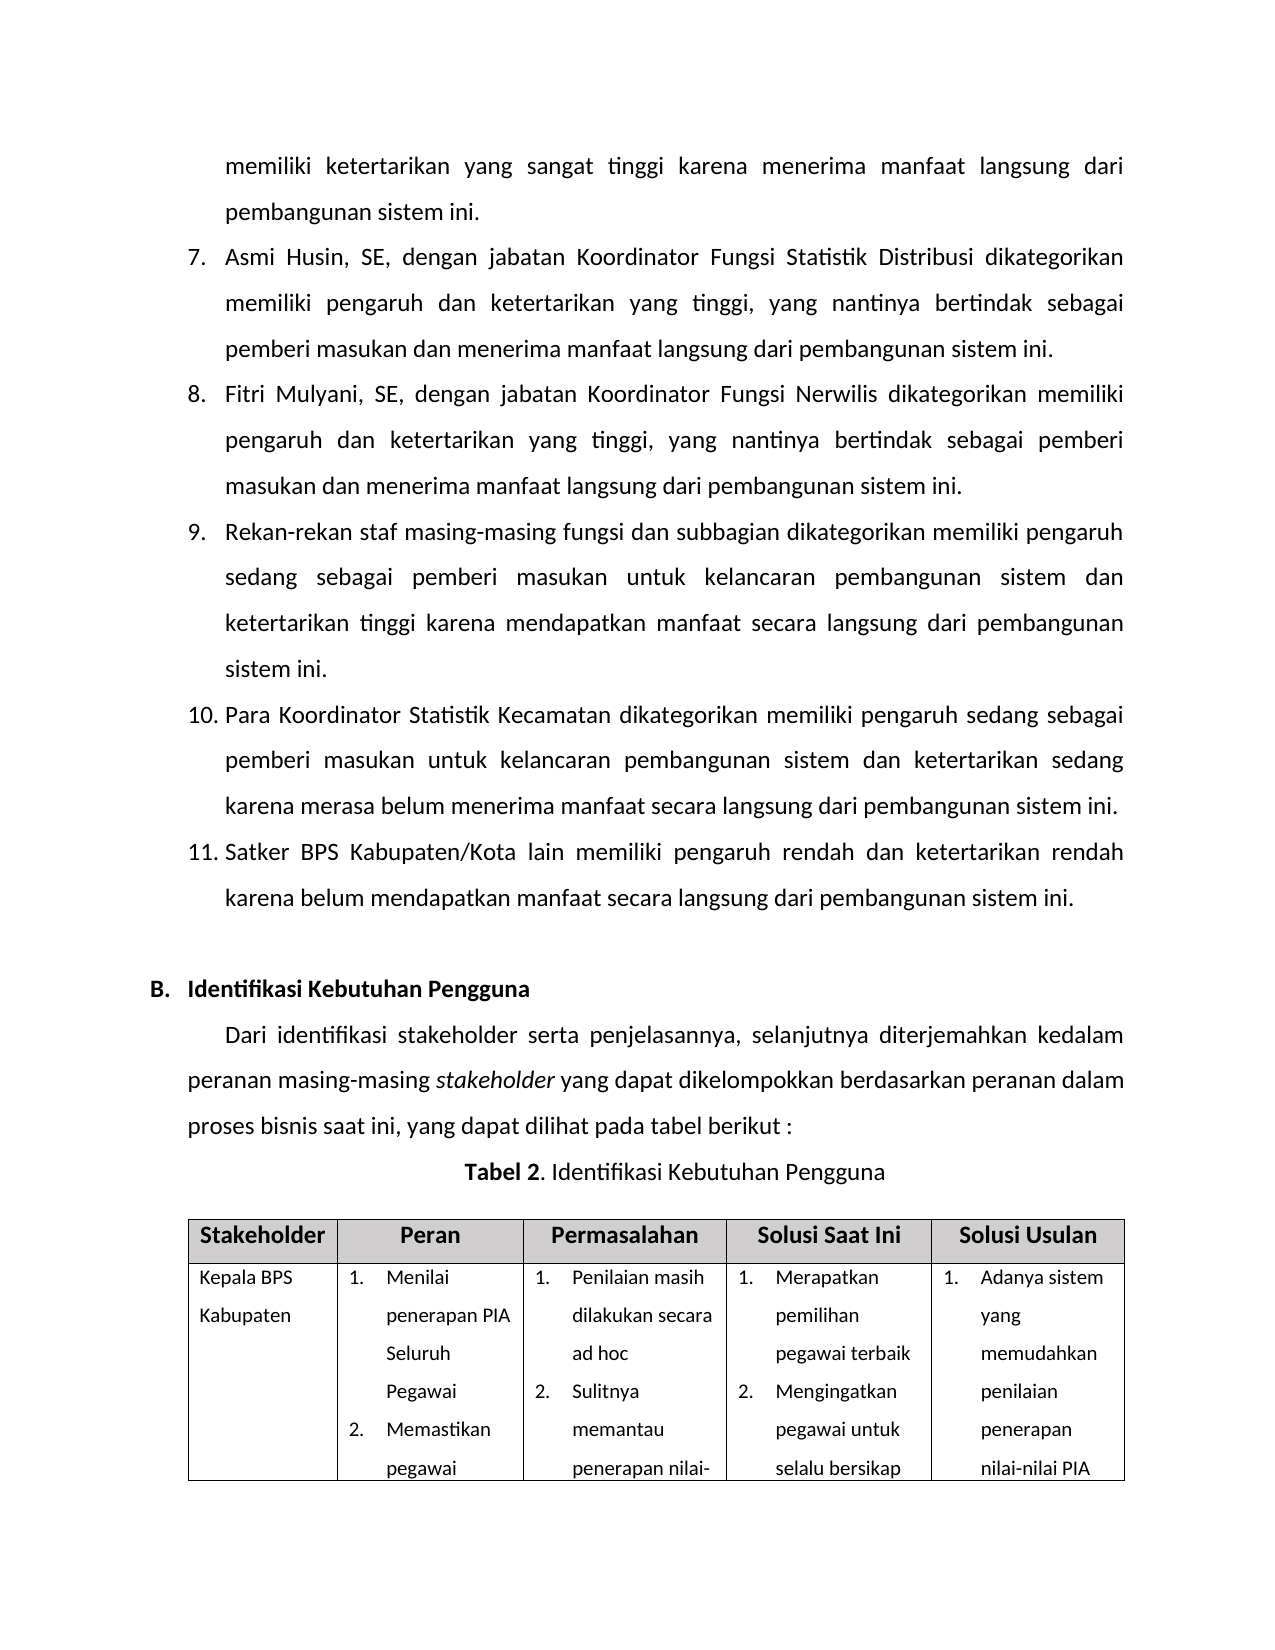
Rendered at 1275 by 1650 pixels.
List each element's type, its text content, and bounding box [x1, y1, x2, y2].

table_cell Adanya sistem yang memudahkan penilaian penerapan nilai-nilai PIA pada diri pegawai sekaligus memilih pegawai terbaik [932, 1264, 1124, 1480]
list Identifikasi Kebutuhan Pengguna [150, 973, 1125, 1004]
list Tabel 2. Identifikasi Kebutuhan Pengguna [187, 1156, 1125, 1187]
list Asmi Husin, SE, dengan jabatan Koordinator Fungsi Statistik Distribusi dikategorikan memiliki pengaruh dan ketertarikan yang tinggi, yang nantinya bertindak sebagai pemberi masukan dan menerima manfaat langsung dari pembangunan sistem ini. [187, 241, 1125, 363]
table_header Solusi Saat Ini [727, 1220, 931, 1263]
table_cell Menilai penerapan PIA Seluruh Pegawai Memastikan pegawai menerapkan nilai-nilai PIA dalam pekerjaannya [338, 1264, 523, 1480]
table_header Peran [338, 1220, 523, 1263]
table_cell Kepala BPS Kabupaten [189, 1264, 337, 1480]
list Fitri Mulyani, SE, dengan jabatan Koordinator Fungsi Nerwilis dikategorikan memiliki pengaruh dan ketertarikan yang tinggi, yang nantinya bertindak sebagai pemberi masukan dan menerima manfaat langsung dari pembangunan sistem ini. [187, 379, 1125, 501]
table_header Solusi Usulan [932, 1220, 1124, 1263]
table_cell Penilaian masih dilakukan secara ad hoc Sulitnya memantau penerapan nilai-nilai PIA pada diri pegawai [524, 1264, 726, 1480]
table_header Stakeholder [189, 1220, 337, 1263]
table_header Permasalahan [524, 1220, 726, 1263]
list Para Koordinator Statistik Kecamatan dikategorikan memiliki pengaruh sedang sebagai pemberi masukan untuk kelancaran pembangunan sistem dan ketertarikan sedang karena merasa belum menerima manfaat secara langsung dari pembangunan sistem ini. [187, 699, 1125, 821]
list Rekan-rekan staf masing-masing fungsi dan subbagian dikategorikan memiliki pengaruh sedang sebagai pemberi masukan untuk kelancaran pembangunan sistem dan ketertarikan tinggi karena mendapatkan manfaat secara langsung dari pembangunan sistem ini. [187, 516, 1125, 683]
table_cell Merapatkan pemilihan pegawai terbaik Mengingatkan pegawai untuk selalu bersikap profesional, integritas, dan amanah [727, 1264, 931, 1480]
list Dari identifikasi stakeholder serta penjelasannya, selanjutnya diterjemahkan kedalam peranan masing-masing stakeholder yang dapat dikelompokkan berdasarkan peranan dalam proses bisnis saat ini, yang dapat dilihat pada tabel berikut : [187, 1019, 1125, 1141]
list Satker BPS Kabupaten/Kota lain memiliki pengaruh rendah dan ketertarikan rendah karena belum mendapatkan manfaat secara langsung dari pembangunan sistem ini. [187, 836, 1125, 912]
